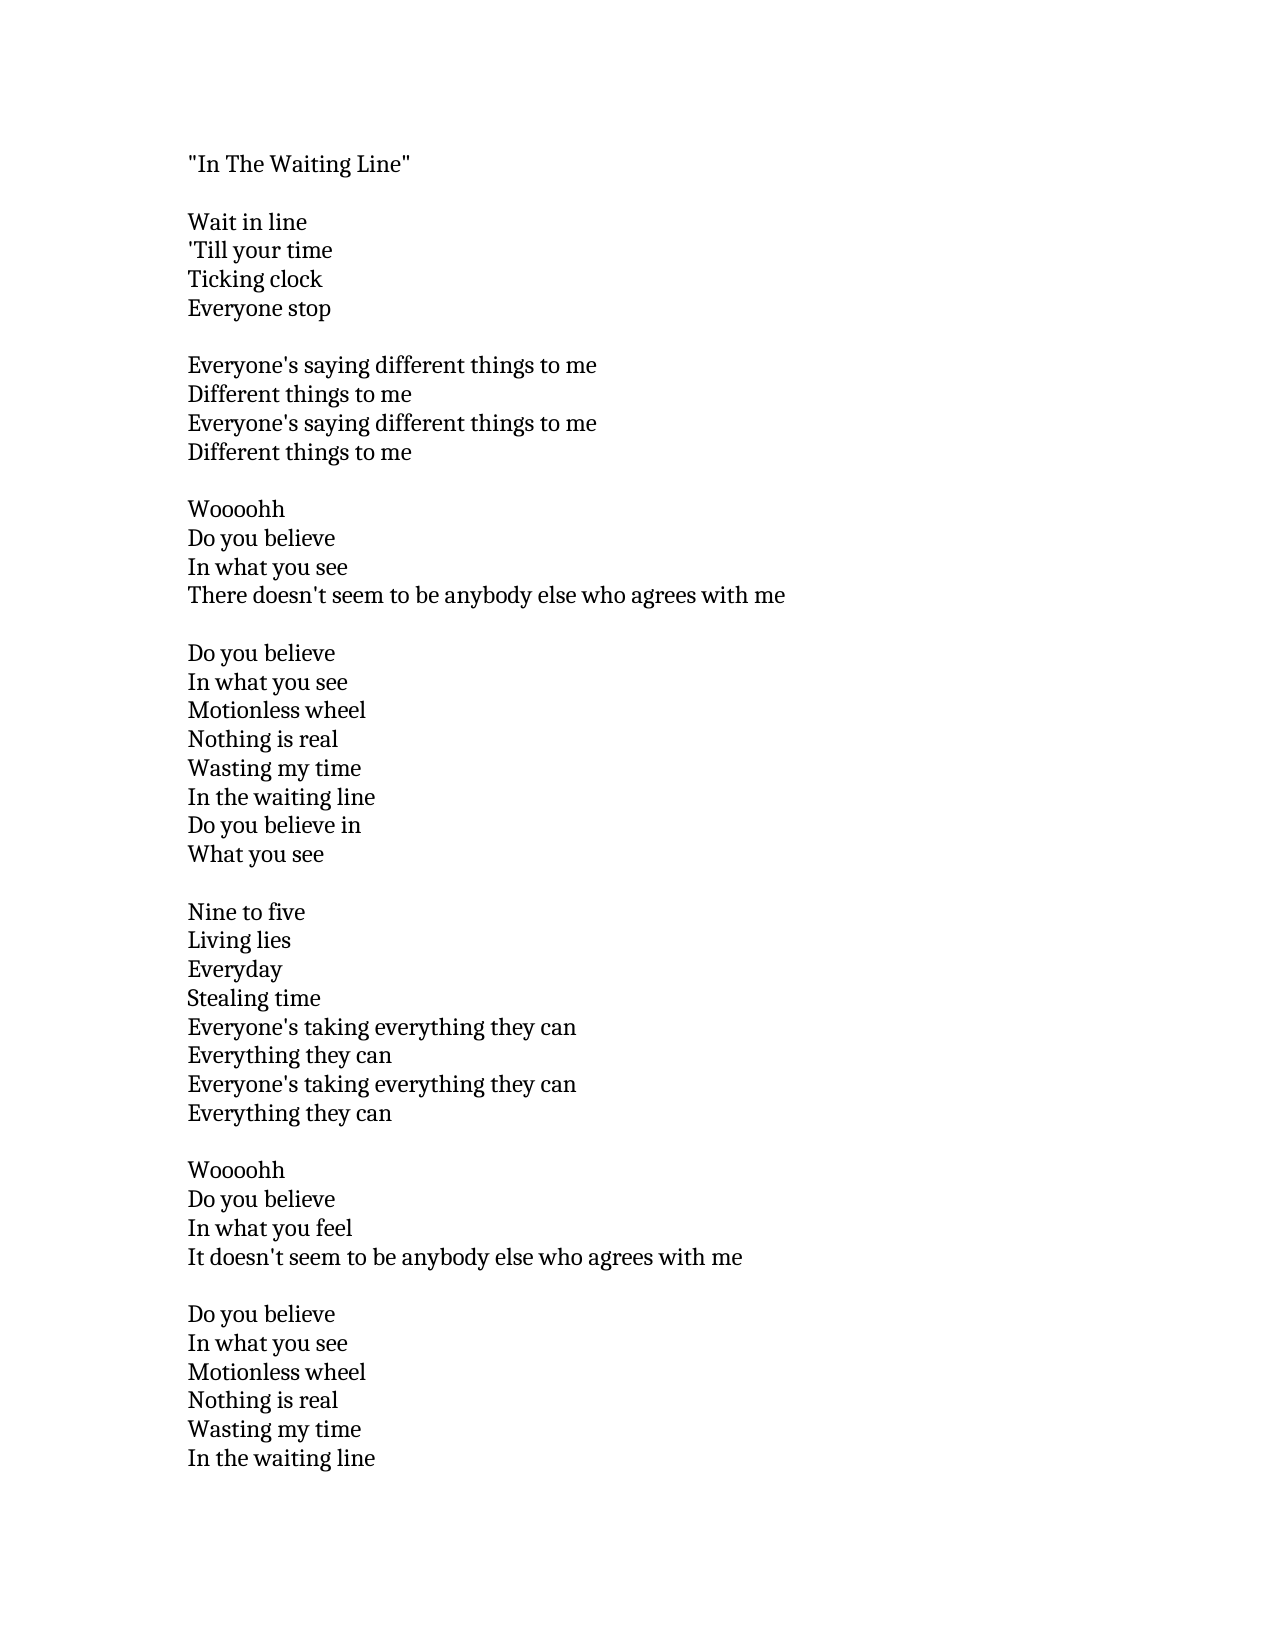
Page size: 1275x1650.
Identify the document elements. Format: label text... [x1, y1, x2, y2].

text Woooohh [187, 495, 1087, 524]
text Do you believe [187, 639, 1087, 667]
text Do you believe [187, 1185, 1087, 1214]
text Nothing is real [187, 1386, 1087, 1415]
text Everyday [187, 955, 1087, 984]
text Everything they can [187, 1099, 1087, 1127]
text Everyone's taking everything they can [187, 1012, 1087, 1041]
text Ticking clock [187, 265, 1087, 294]
text Different things to me [187, 437, 1087, 466]
text In what you see [187, 552, 1087, 581]
text Everyone stop [187, 294, 1087, 322]
text In what you feel [187, 1214, 1087, 1242]
text Living lies [187, 926, 1087, 955]
text Everyone's taking everything they can [187, 1070, 1087, 1099]
text Do you believe [187, 1300, 1087, 1329]
text Nine to five [187, 897, 1087, 926]
text Motionless wheel [187, 1357, 1087, 1386]
text Everyone's saying different things to me [187, 409, 1087, 437]
text There doesn't seem to be anybody else who agrees with me [187, 581, 1087, 610]
text Do you believe in [187, 811, 1087, 840]
text It doesn't seem to be anybody else who agrees with me [187, 1242, 1087, 1271]
text Motionless wheel [187, 696, 1087, 725]
text Do you believe [187, 524, 1087, 552]
text What you see [187, 840, 1087, 869]
text Woooohh [187, 1156, 1087, 1185]
text In the waiting line [187, 782, 1087, 811]
text In the waiting line [187, 1444, 1087, 1472]
text Wait in line [187, 207, 1087, 236]
text In what you see [187, 667, 1087, 696]
text In what you see [187, 1329, 1087, 1357]
text Stealing time [187, 984, 1087, 1012]
text "In The Waiting Line" [187, 150, 1087, 179]
text Everyone's saying different things to me [187, 351, 1087, 380]
text Nothing is real [187, 725, 1087, 754]
text Everything they can [187, 1041, 1087, 1070]
text Different things to me [187, 380, 1087, 409]
text Wasting my time [187, 1415, 1087, 1444]
text 'Till your time [187, 236, 1087, 265]
text Wasting my time [187, 754, 1087, 782]
